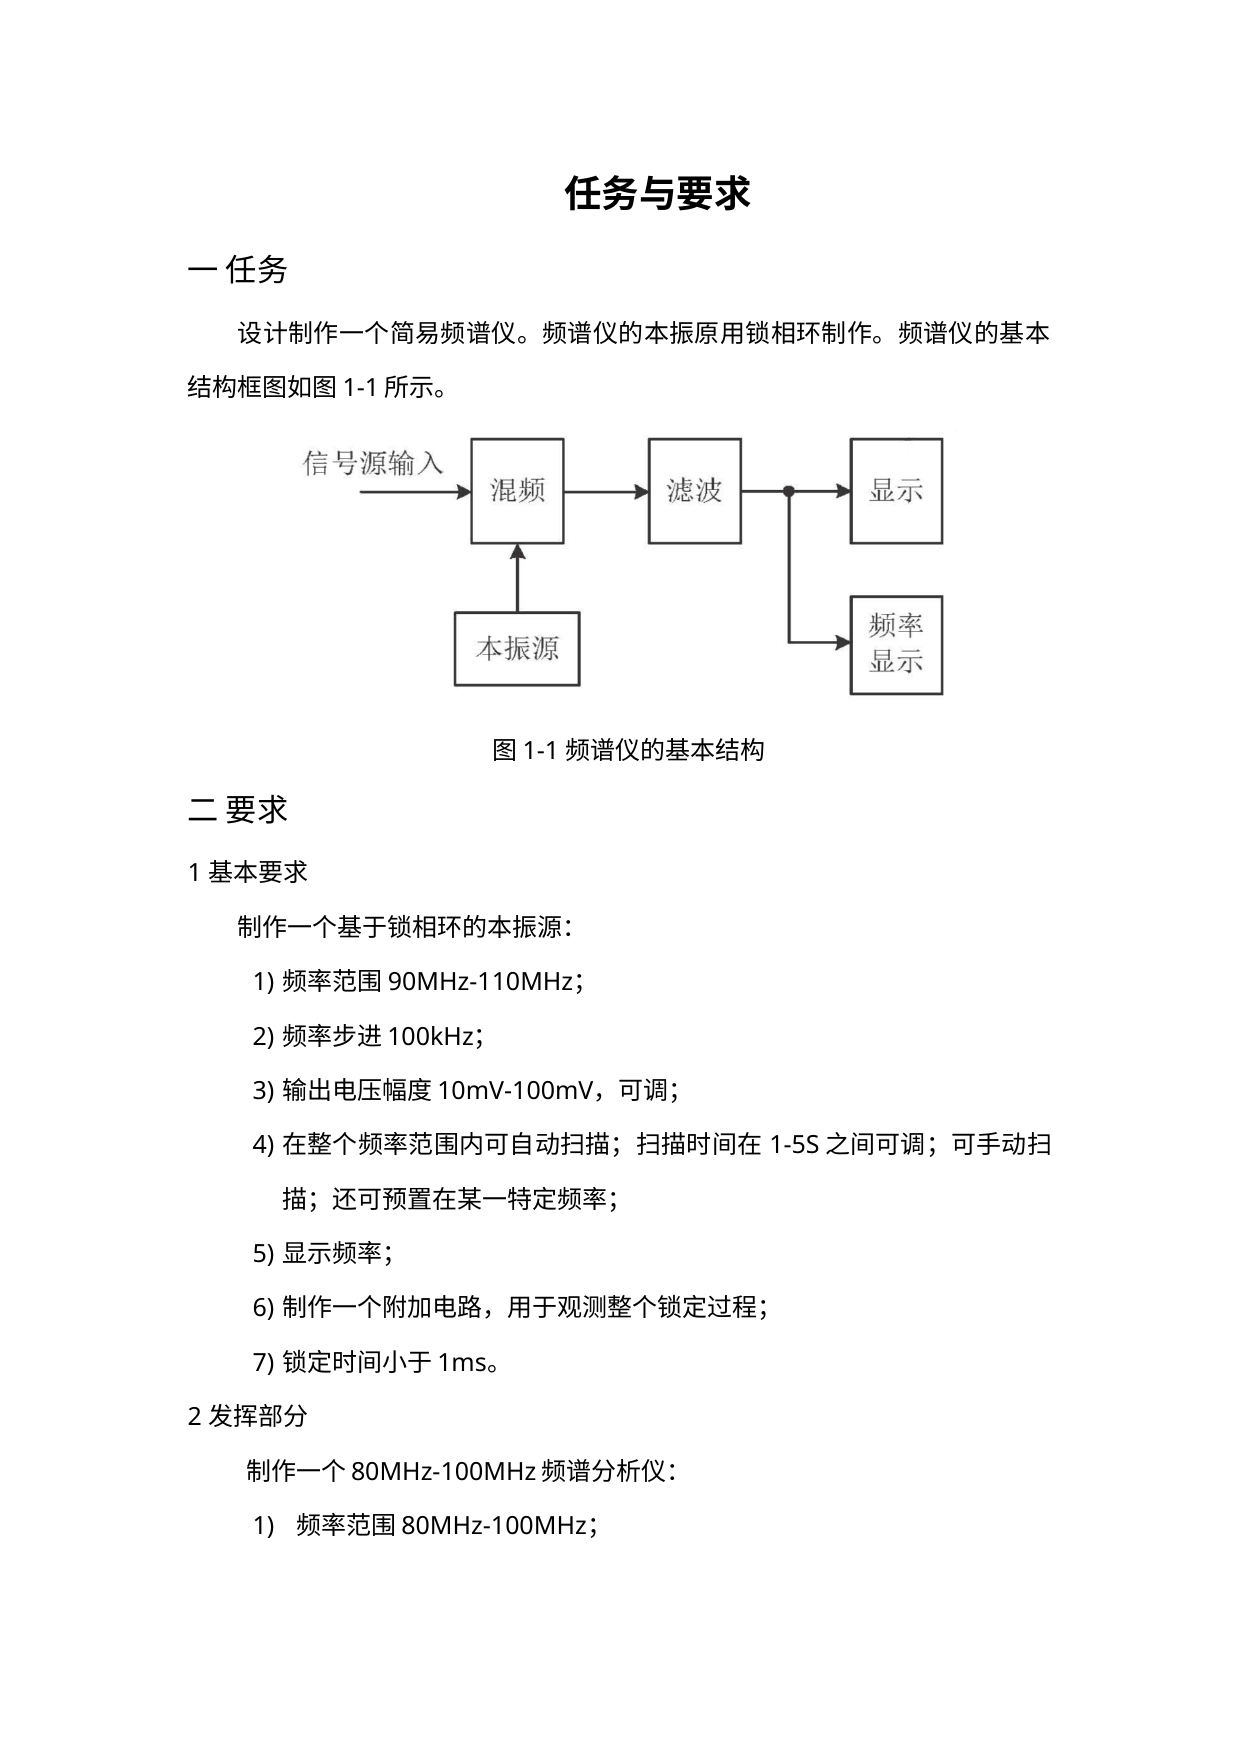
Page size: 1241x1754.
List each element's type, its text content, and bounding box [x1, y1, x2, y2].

text 1 基本要求 [187, 853, 1053, 889]
list 输出电压幅度10mV-100mV，可调； [252, 1070, 1053, 1107]
text 制作一个基于锁相环的本振源： [187, 907, 1053, 943]
list 在整个频率范围内可自动扫描；扫描时间在1-5S之间可调；可手动扫描；还可预置在某一特定频率； [252, 1125, 1053, 1215]
subtitle 二 要求 [187, 785, 1053, 830]
text 任务与要求 [187, 164, 1053, 218]
text 2 发挥部分 [187, 1397, 1053, 1433]
picture [292, 421, 966, 714]
list 频率范围80MHz-100MHz； [252, 1505, 1053, 1542]
text 图1-1 频谱仪的基本结构 [187, 731, 1053, 767]
text 制作一个80MHz-100MHz频谱分析仪： [246, 1451, 1053, 1487]
subtitle 一 任务 [187, 245, 1053, 290]
list 锁定时间小于1ms。 [252, 1342, 1053, 1378]
list 制作一个附加电路，用于观测整个锁定过程； [252, 1288, 1053, 1324]
list 频率步进100kHz； [252, 1016, 1053, 1052]
text 设计制作一个简易频谱仪。频谱仪的本振原用锁相环制作。频谱仪的基本结构框图如图1-1所示。 [187, 313, 1053, 404]
list 显示频率； [252, 1233, 1053, 1270]
list 频率范围 90MHz-110MHz； [252, 962, 1053, 998]
